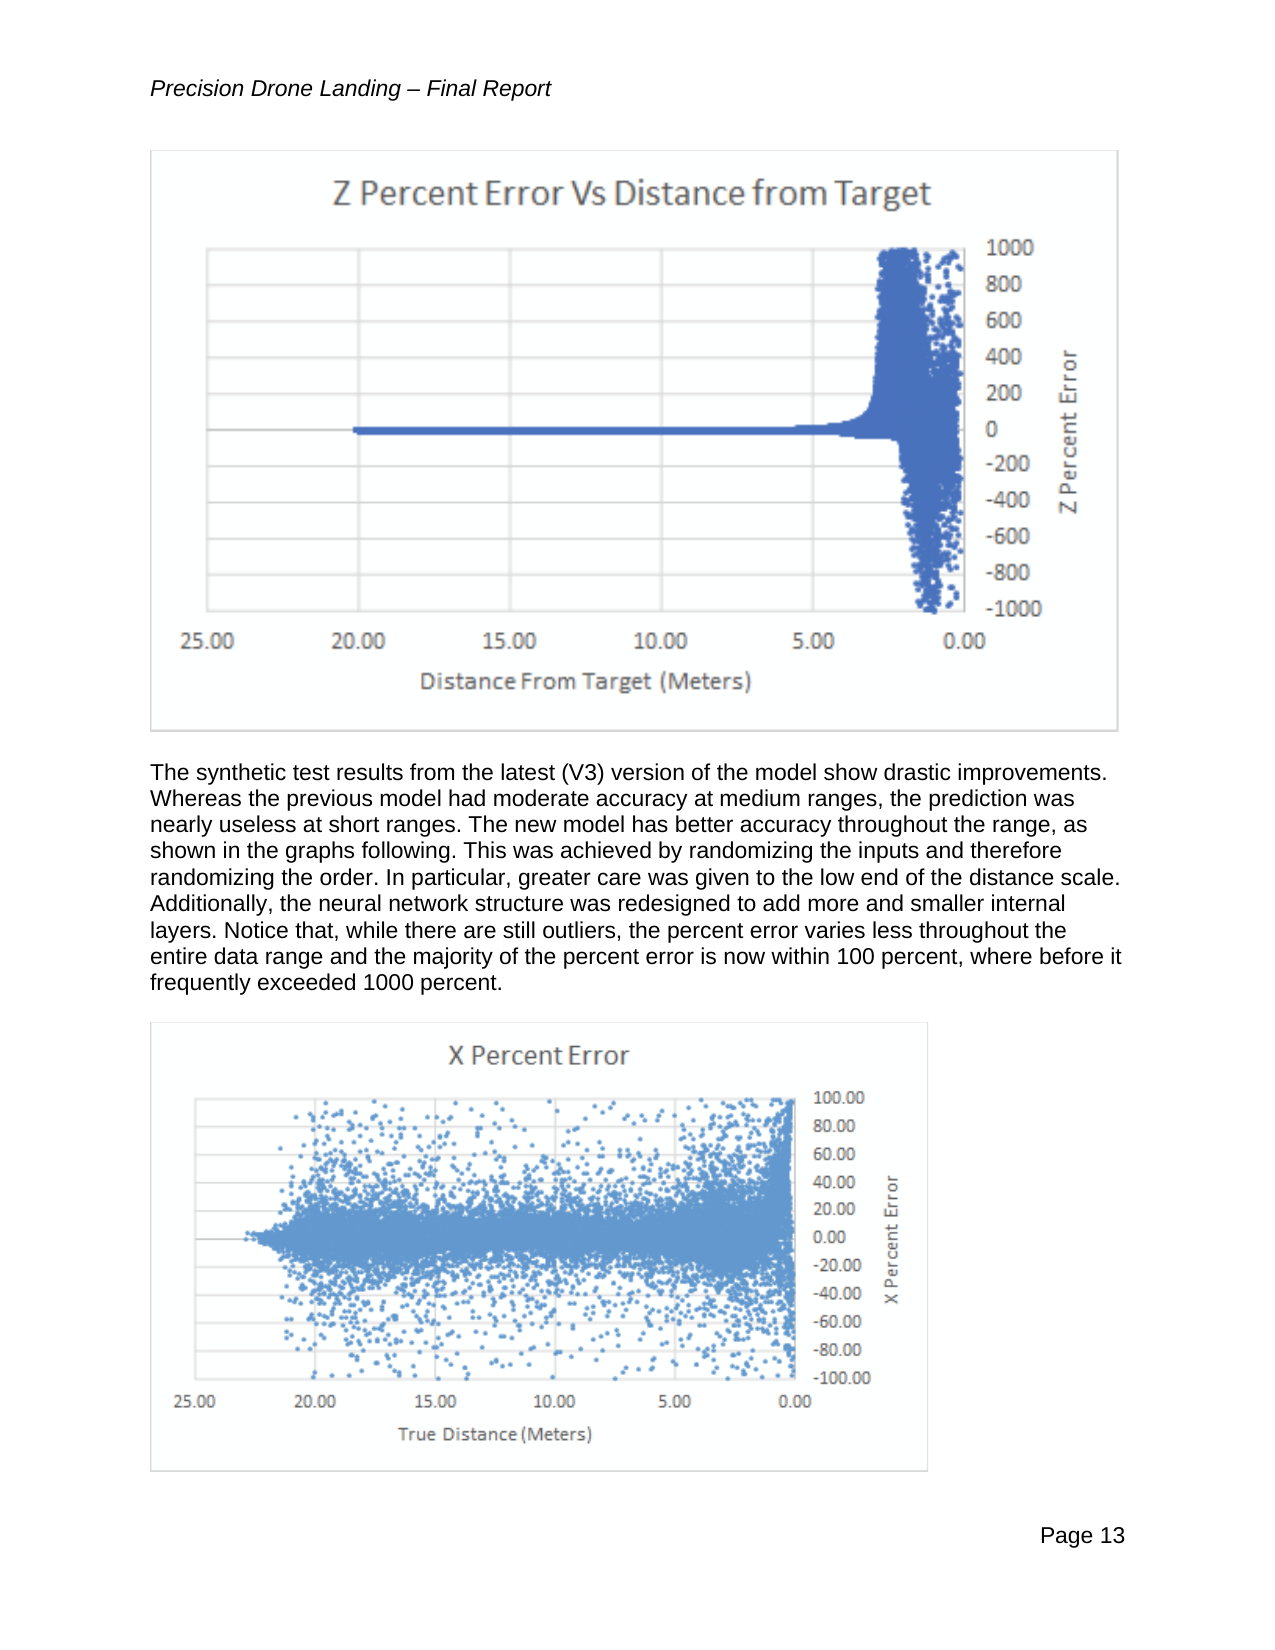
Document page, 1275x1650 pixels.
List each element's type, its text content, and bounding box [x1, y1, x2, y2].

text The synthetic test results from the latest (V3) version of the model show drastic improvements. Whereas the previous model had moderate accuracy at medium ranges, the prediction was nearly useless at short ranges. The new model has better accuracy throughout the range, as shown in the graphs following. This was achieved by randomizing the inputs and therefore randomizing the order. In particular, greater care was given to the low end of the distance scale. Additionally, the neural network structure was redesigned to add more and smaller internal layers. Notice that, while there are still outliers, the percent error varies less throughout the entire data range and the majority of the percent error is now within 100 percent, where before it frequently exceeded 1000 percent. [150, 758, 1125, 996]
picture [150, 1022, 929, 1472]
picture [150, 150, 1119, 732]
